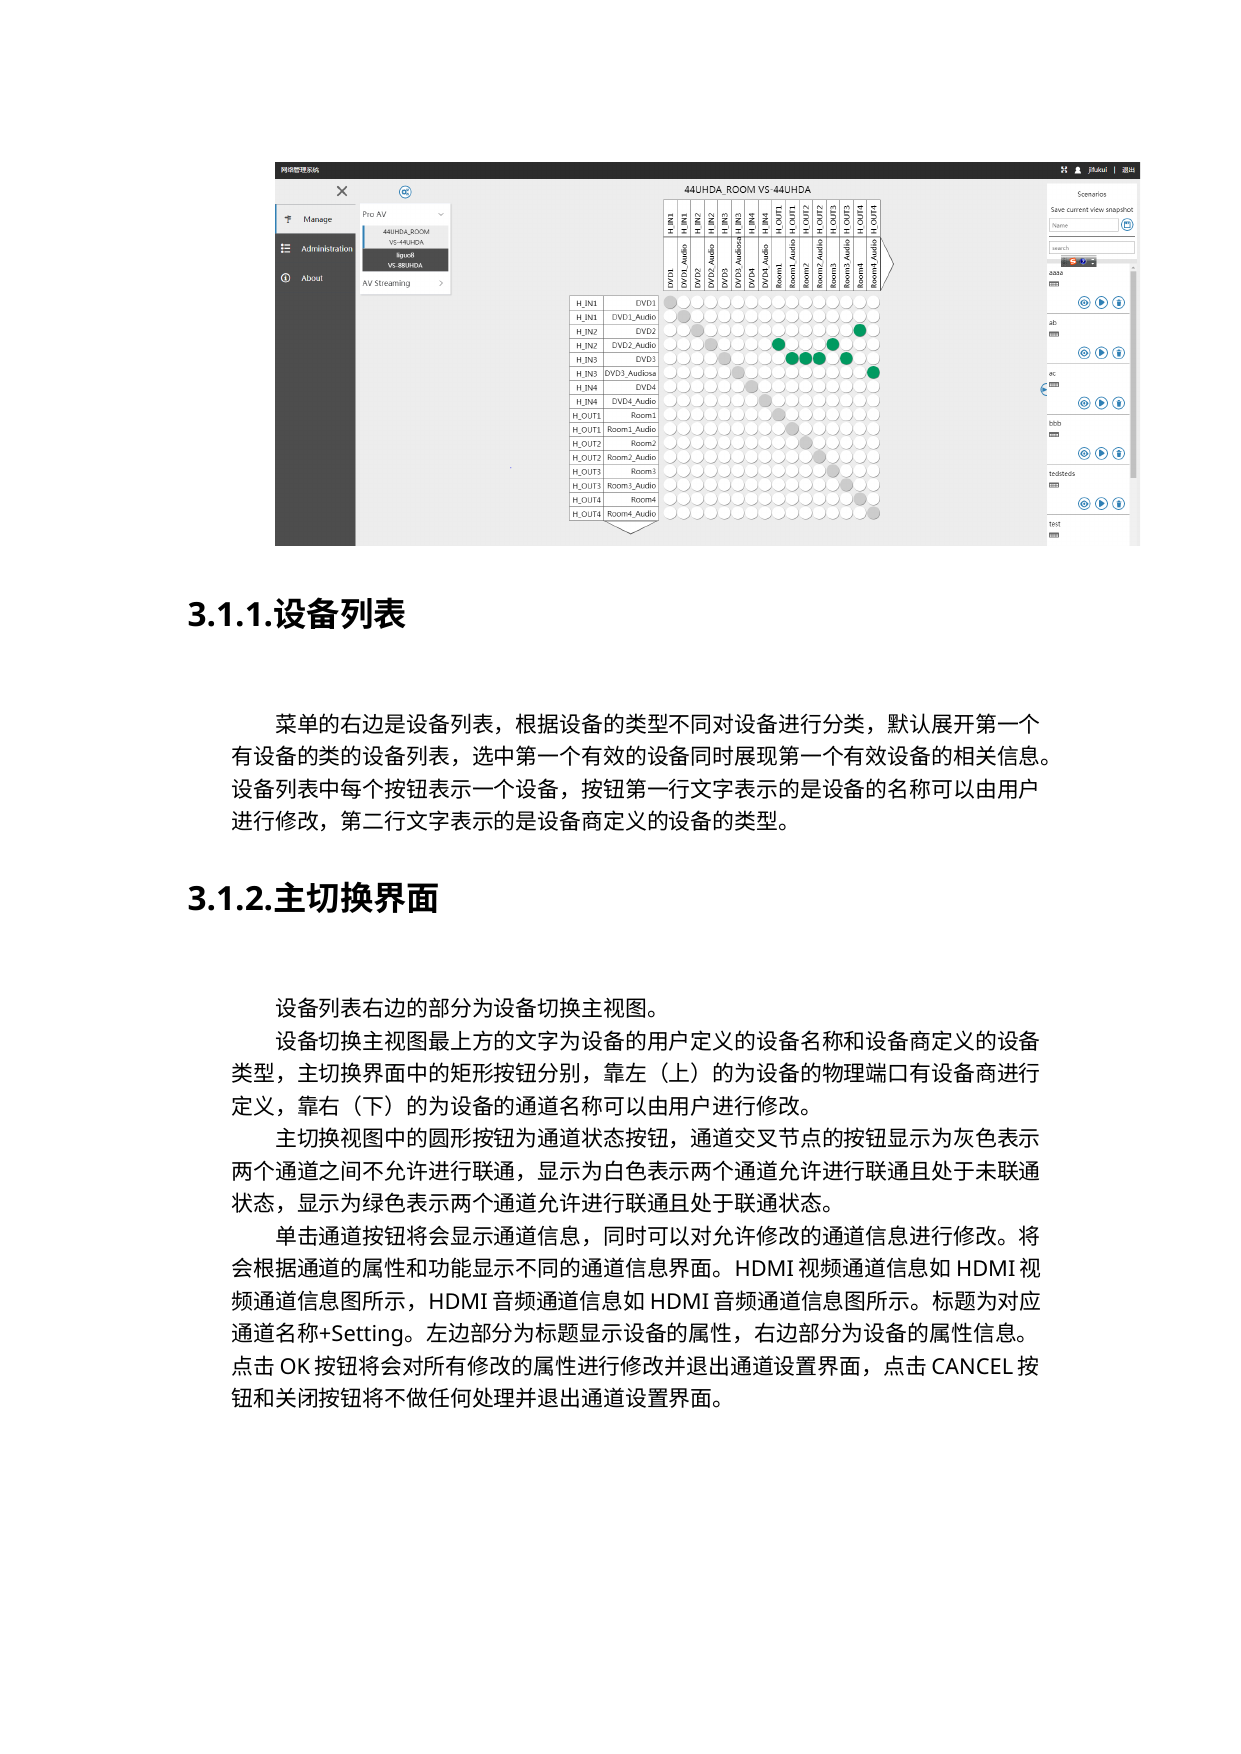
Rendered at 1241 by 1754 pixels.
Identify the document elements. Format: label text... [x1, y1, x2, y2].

text 菜单的右边是设备列表，根据设备的类型不同对设备进行分类，默认展开第一个有设备的类的设备列表，选中第一个有效的设备同时展现第一个有效设备的相关信息。设备列表中每个按钮表示一个设备，按钮第一行文字表示的是设备的名称可以由用户进行修改，第二行文字表示的是设备商定义的设备的类型。 [231, 706, 1053, 836]
subtitle 3.1.1.设备列表 [187, 579, 1053, 644]
text 设备切换主视图最上方的文字为设备的用户定义的设备名称和设备商定义的设备类型，主切换界面中的矩形按钮分别，靠左（上）的为设备的物理端口有设备商进行定义，靠右（下）的为设备的通道名称可以由用户进行修改。 [231, 1023, 1053, 1121]
subtitle 3.1.2.主切换界面 [187, 863, 1053, 928]
text 单击通道按钮将会显示通道信息，同时可以对允许修改的通道信息进行修改。将会根据通道的属性和功能显示不同的通道信息界面。HDMI视频通道信息如HDMI视频通道信息图所示，HDMI音频通道信息如HDMI音频通道信息图所示。标题为对应通道名称+Setting。左边部分为标题显示设备的属性，右边部分为设备的属性信息。点击OK按钮将会对所有修改的属性进行修改并退出通道设置界面，点击CANCEL按钮和关闭按钮将不做任何处理并退出通道设置界面。 [231, 1218, 1053, 1413]
text 主切换视图中的圆形按钮为通道状态按钮，通道交叉节点的按钮显示为灰色表示两个通道之间不允许进行联通，显示为白色表示两个通道允许进行联通且处于未联通状态，显示为绿色表示两个通道允许进行联通且处于联通状态。 [231, 1121, 1053, 1218]
text 设备列表右边的部分为设备切换主视图。 [231, 991, 1053, 1023]
picture [275, 162, 1141, 546]
